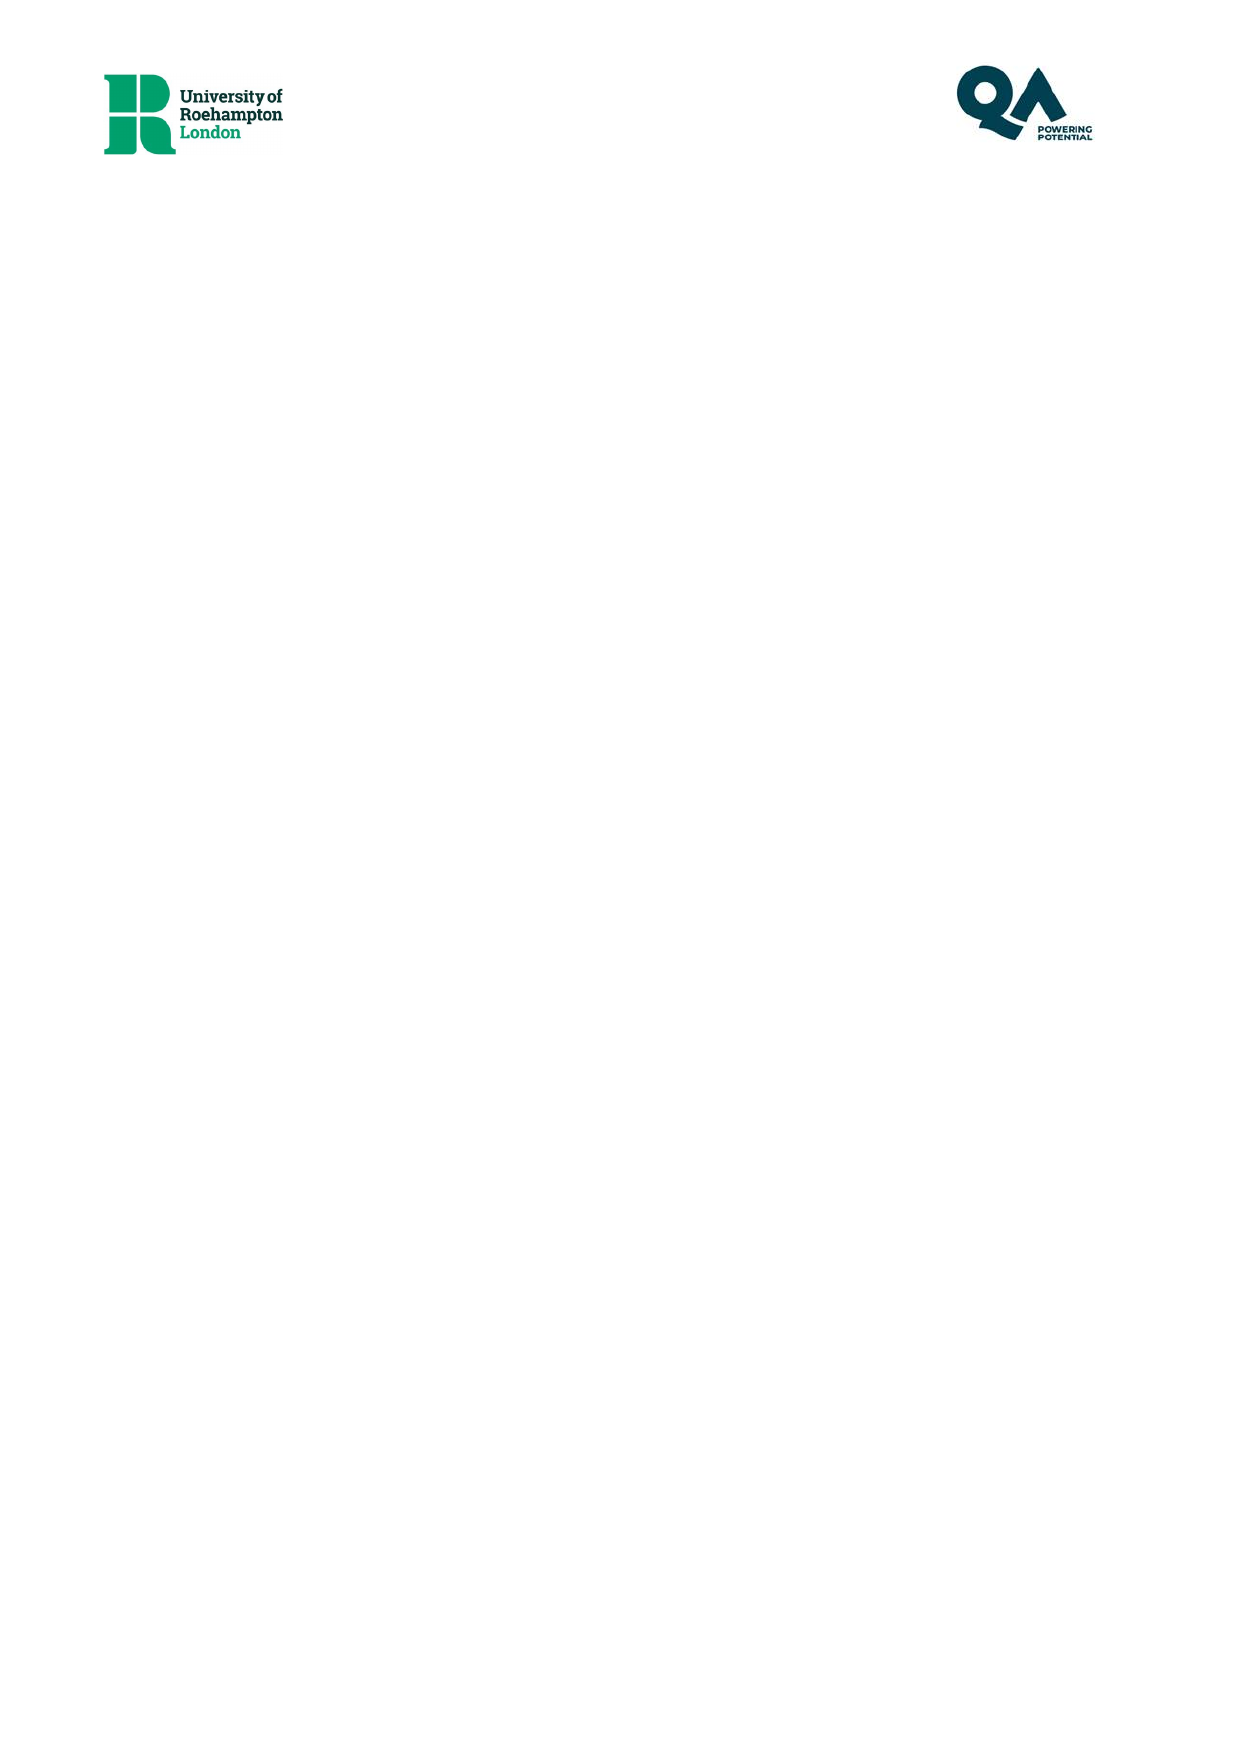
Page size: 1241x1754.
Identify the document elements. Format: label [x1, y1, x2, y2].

picture [956, 61, 1099, 146]
picture [103, 73, 283, 155]
